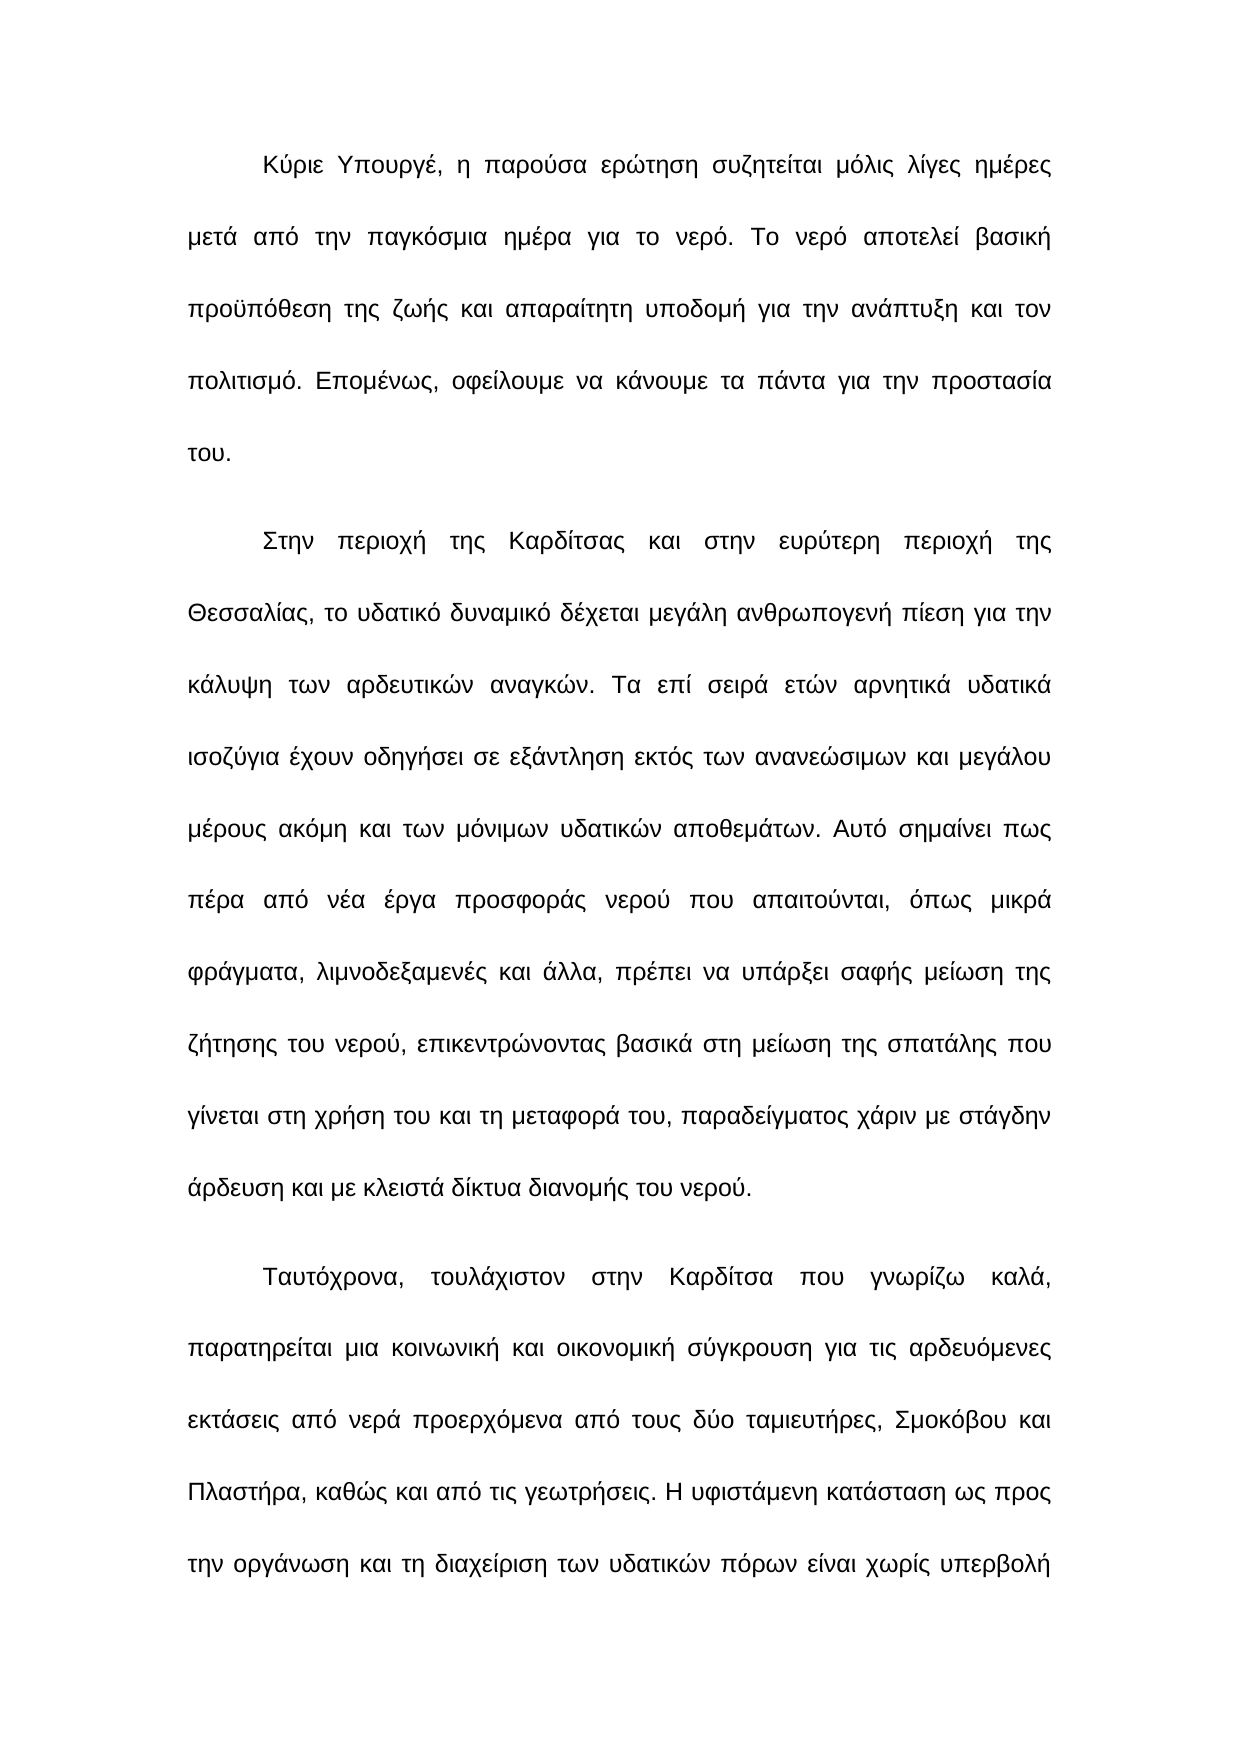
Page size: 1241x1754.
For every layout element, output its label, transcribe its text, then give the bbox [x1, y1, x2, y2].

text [187, 1261, 1053, 1578]
text Στην περιοχή της Καρδίτσας και στην ευρύτερη περιοχή της Θεσσαλίας, το υδατικό δυναμικό δέχεται μεγάλη ανθρωπογενή πίεση για την κάλυψη των αρδευτικών αναγκών. Τα επί σειρά ετών αρνητικά υδατικά ισοζύγια έχουν οδηγήσει σε εξάντληση εκτός των ανανεώσιμων και μεγάλου μέρους ακόμη και των μόνιμων υδατικών αποθεμάτων. Αυτό σημαίνει πως πέρα από νέα έργα προσφοράς νερού που απαιτούνται, όπως μικρά φράγματα, λιμνοδεξαμενές και άλλα, πρέπει να υπάρξει σαφής μείωση της ζήτησης του νερού, επικεντρώνοντας βασικά στη μείωση της σπατάλης που γίνεται στη χρήση του και τη μεταφορά του, παραδείγματος χάριν με στάγδην άρδευση και με κλειστά δίκτυα διανομής του νερού. [187, 526, 1053, 1202]
text Κύριε Υπουργέ, η παρούσα ερώτηση συζητείται μόλις λίγες ημέρες μετά από την παγκόσμια ημέρα για το νερό. Το νερό αποτελεί βασική προϋπόθεση της ζωής και απαραίτητη υποδομή για την ανάπτυξη και τον πολιτισμό. Επομένως, οφείλουμε να κάνουμε τα πάντα για την προστασία του. [187, 150, 1053, 466]
